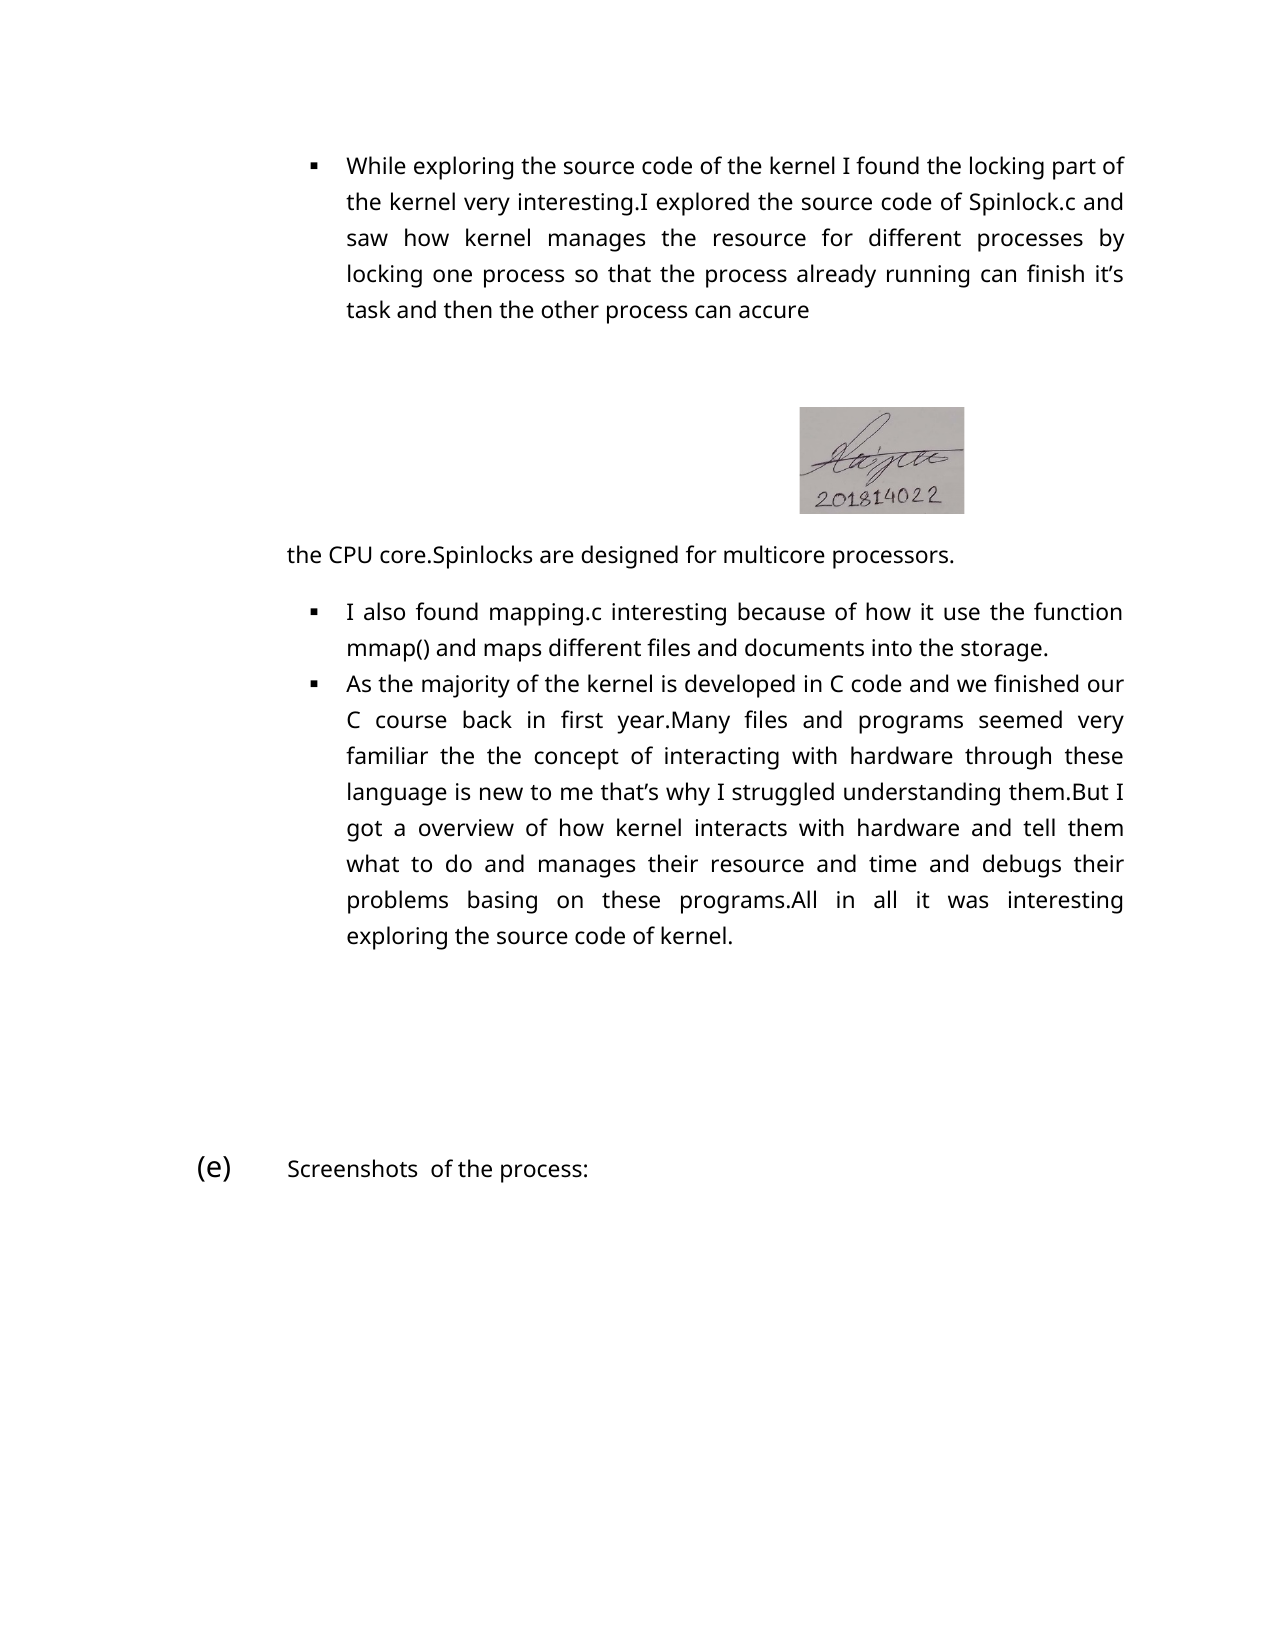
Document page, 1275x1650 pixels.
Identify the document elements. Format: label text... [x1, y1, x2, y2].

list While exploring the source code of the kernel I found the locking part of the kernel very interesting.I explored the source code of Spinlock.c and saw how kernel manages the resource for different processes by locking one process so that the process already running can finish it’s task and then the other process can accure [309, 150, 1125, 325]
picture [799, 407, 965, 514]
list Screenshots of the process: [197, 1147, 1125, 1186]
list I also found mapping.c interesting because of how it use the function mmap() and maps different files and documents into the storage. [309, 596, 1125, 663]
list As the majority of the kernel is developed in C code and we finished our C course back in first year.Many files and programs seemed very familiar the the concept of interacting with hardware through these language is new to me that’s why I struggled understanding them.But I got a overview of how kernel interacts with hardware and tell them what to do and manages their resource and time and debugs their problems basing on these programs.All in all it was interesting exploring the source code of kernel. [309, 668, 1125, 951]
text the CPU core.Spinlocks are designed for multicore processors. [150, 539, 1125, 571]
